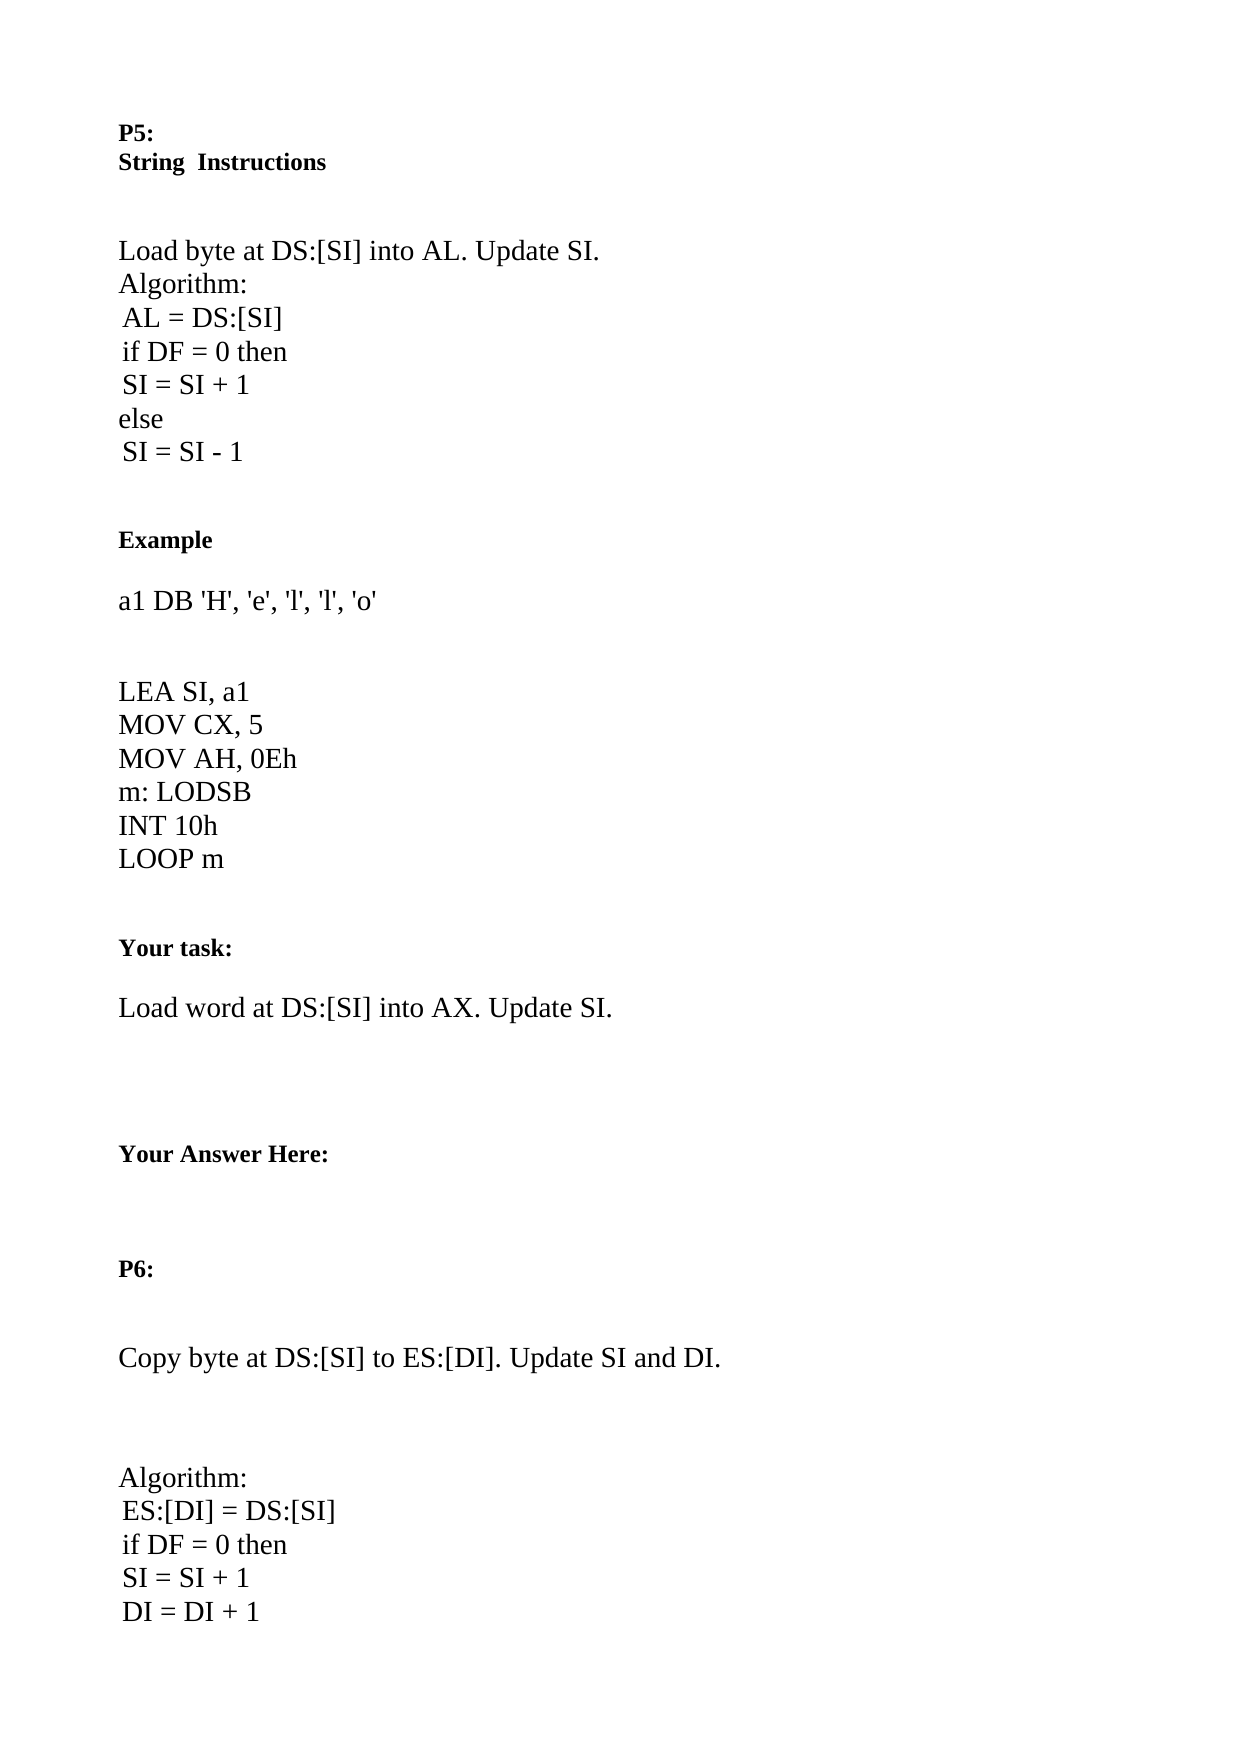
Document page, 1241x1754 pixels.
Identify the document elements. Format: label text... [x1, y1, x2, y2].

text INT 10h [118, 808, 1122, 842]
text if DF = 0 then [118, 334, 1122, 367]
text AL = DS:[SI] [118, 300, 1122, 334]
text P6: [118, 1254, 1122, 1282]
text Load byte at DS:[SI] into AL. Update SI. [118, 233, 1122, 267]
text m: LODSB [118, 774, 1122, 808]
text Copy byte at DS:[SI] to ES:[DI]. Update SI and DI. [118, 1340, 1122, 1373]
text P5: [118, 118, 1122, 147]
text Example [118, 525, 1122, 554]
text SI = SI + 1 [118, 367, 1122, 401]
text LEA SI, a1 [118, 674, 1122, 707]
text Your task: [118, 933, 1122, 961]
text DI = DI + 1 [118, 1594, 1122, 1627]
text Algorithm: [118, 1460, 1122, 1493]
text if DF = 0 then [118, 1527, 1122, 1560]
text SI = SI + 1 [118, 1560, 1122, 1594]
text Your Answer Here: [118, 1139, 1122, 1167]
text Load word at DS:[SI] into AX. Update SI. [118, 990, 1122, 1024]
text LOOP m [118, 842, 1122, 875]
text else [118, 401, 1122, 434]
text String Instructions [118, 147, 1122, 176]
text MOV AH, 0Eh [118, 741, 1122, 774]
text Algorithm: [118, 267, 1122, 300]
text SI = SI - 1 [118, 434, 1122, 468]
text a1 DB 'H', 'e', 'l', 'l', 'o' [118, 583, 1122, 616]
text MOV CX, 5 [118, 707, 1122, 741]
text ES:[DI] = DS:[SI] [118, 1493, 1122, 1527]
